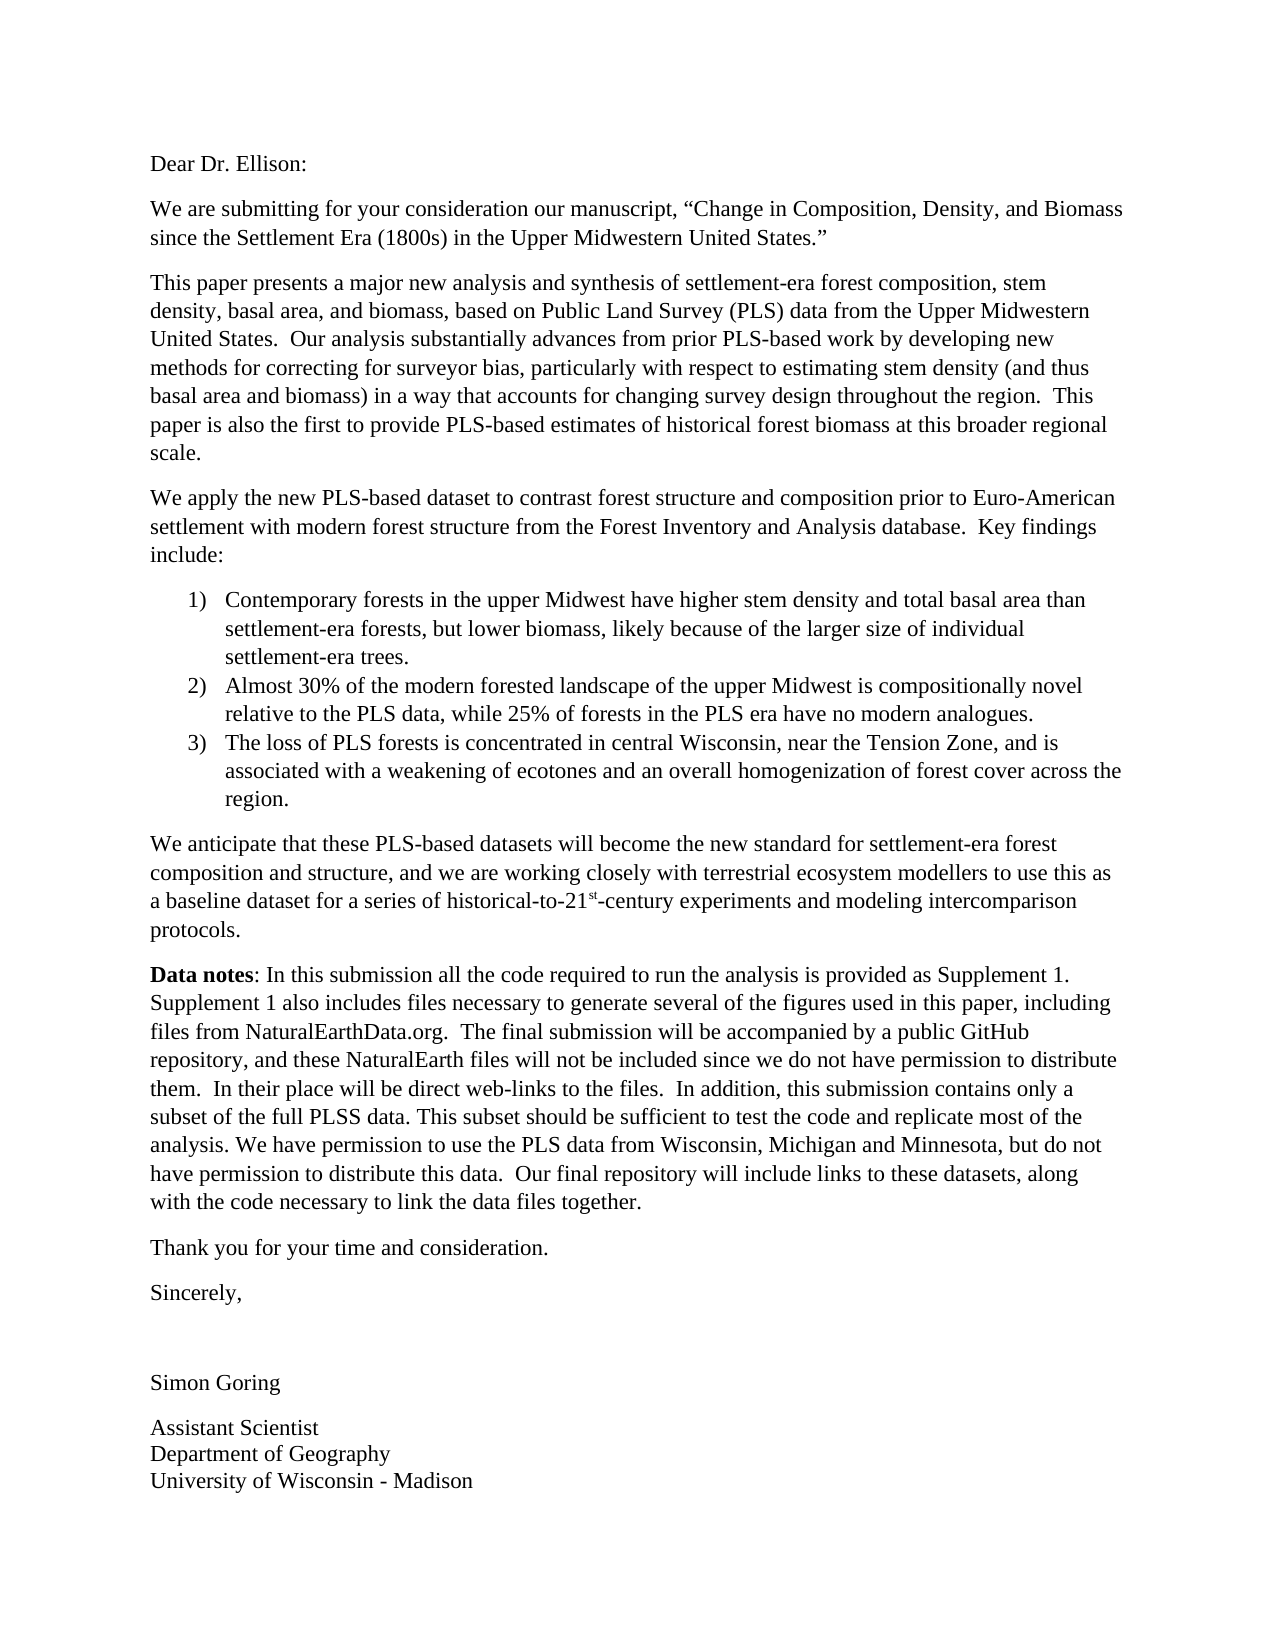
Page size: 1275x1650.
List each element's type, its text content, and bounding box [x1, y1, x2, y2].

text We are submitting for your consideration our manuscript, “Change in Composition, Density, and Biomass since the Settlement Era (1800s) in the Upper Midwestern United States.” [150, 195, 1125, 250]
text Dear Dr. Ellison: [150, 150, 1125, 176]
text Thank you for your time and consideration. [150, 1233, 1125, 1260]
text Department of Geography [150, 1440, 1125, 1467]
list Almost 30% of the modern forested landscape of the upper Midwest is compositionally novel relative to the PLS data, while 25% of forests in the PLS era have no modern analogues. [187, 672, 1125, 726]
text Sincerely, [150, 1279, 1125, 1305]
text Data notes: In this submission all the code required to run the analysis is provided as Supplement 1. Supplement 1 also includes files necessary to generate several of the figures used in this paper, including files from NaturalEarthData.org. The final submission will be accompanied by a public GitHub repository, and these NaturalEarth files will not be included since we do not have permission to distribute them. In their place will be direct web-links to the files. In addition, this submission contains only a subset of the full PLSS data. This subset should be sufficient to test the code and replicate most of the analysis. We have permission to use the PLS data from Wisconsin, Michigan and Minnesota, but do not have permission to distribute this data. Our final repository will include links to these datasets, along with the code necessary to link the data files together. [150, 961, 1125, 1215]
text This paper presents a major new analysis and synthesis of settlement-era forest composition, stem density, basal area, and biomass, based on Public Land Survey (PLS) data from the Upper Midwestern United States. Our analysis substantially advances from prior PLS-based work by developing new methods for correcting for surveyor bias, particularly with respect to estimating stem density (and thus basal area and biomass) in a way that accounts for changing survey design throughout the region. This paper is also the first to provide PLS-based estimates of historical forest biomass at this broader regional scale. [150, 269, 1125, 466]
text We apply the new PLS-based dataset to contrast forest structure and composition prior to Euro-American settlement with modern forest structure from the Forest Inventory and Analysis database. Key findings include: [150, 484, 1125, 568]
list Contemporary forests in the upper Midwest have higher stem density and total basal area than settlement-era forests, but lower biomass, likely because of the larger size of individual settlement-era trees. [187, 586, 1125, 669]
text Assistant Scientist [150, 1414, 1125, 1440]
text We anticipate that these PLS-based datasets will become the new standard for settlement-era forest composition and structure, and we are working closely with terrestrial ecosystem modellers to use this as a baseline dataset for a series of historical-to-21st-century experiments and modeling intercomparison protocols. [150, 831, 1125, 942]
text Simon Goring [150, 1369, 1125, 1395]
list The loss of PLS forests is concentrated in central Wisconsin, near the Tension Zone, and is associated with a weakening of ecotones and an overall homogenization of forest cover across the region. [187, 728, 1125, 812]
text University of Wisconsin - Madison [150, 1467, 1125, 1493]
